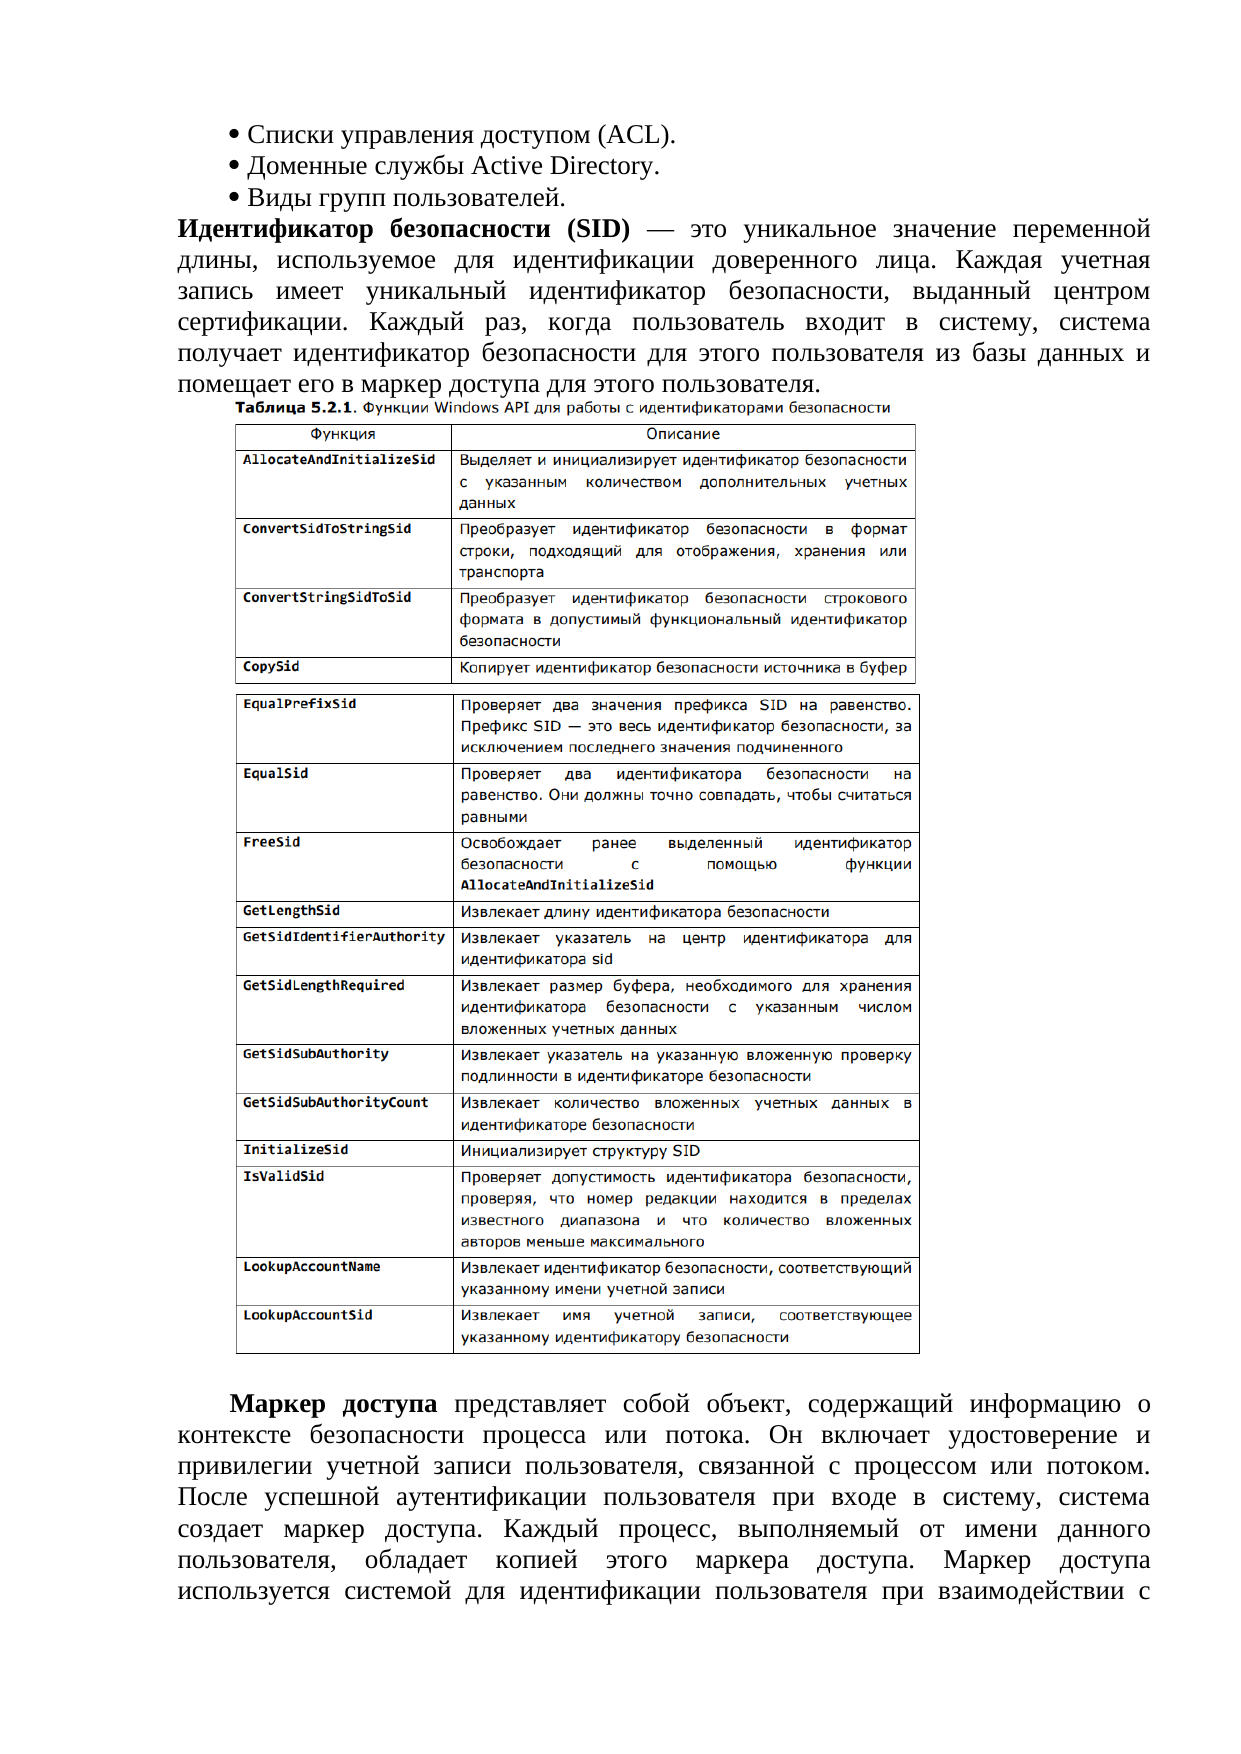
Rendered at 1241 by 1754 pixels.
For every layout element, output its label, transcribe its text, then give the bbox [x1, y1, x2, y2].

text Виды групп пользователей. [177, 181, 1152, 212]
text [177, 1387, 1152, 1605]
text Идентификатор безопасности (SID) — это уникальное значение переменной длины, используемое для идентификации доверенного лица. Каждая учетная запись имеет уникальный идентификатор безопасности, выданный центром сертификации. Каждый раз, когда пользователь входит в систему, система получает идентификатор безопасности для этого пользователя из базы данных и помещает его в маркер доступа для этого пользователя. [177, 212, 1152, 399]
text Доменные службы Active Directory. [177, 149, 1152, 181]
picture [229, 398, 926, 1356]
text Списки управления доступом (ACL). [177, 118, 1152, 149]
